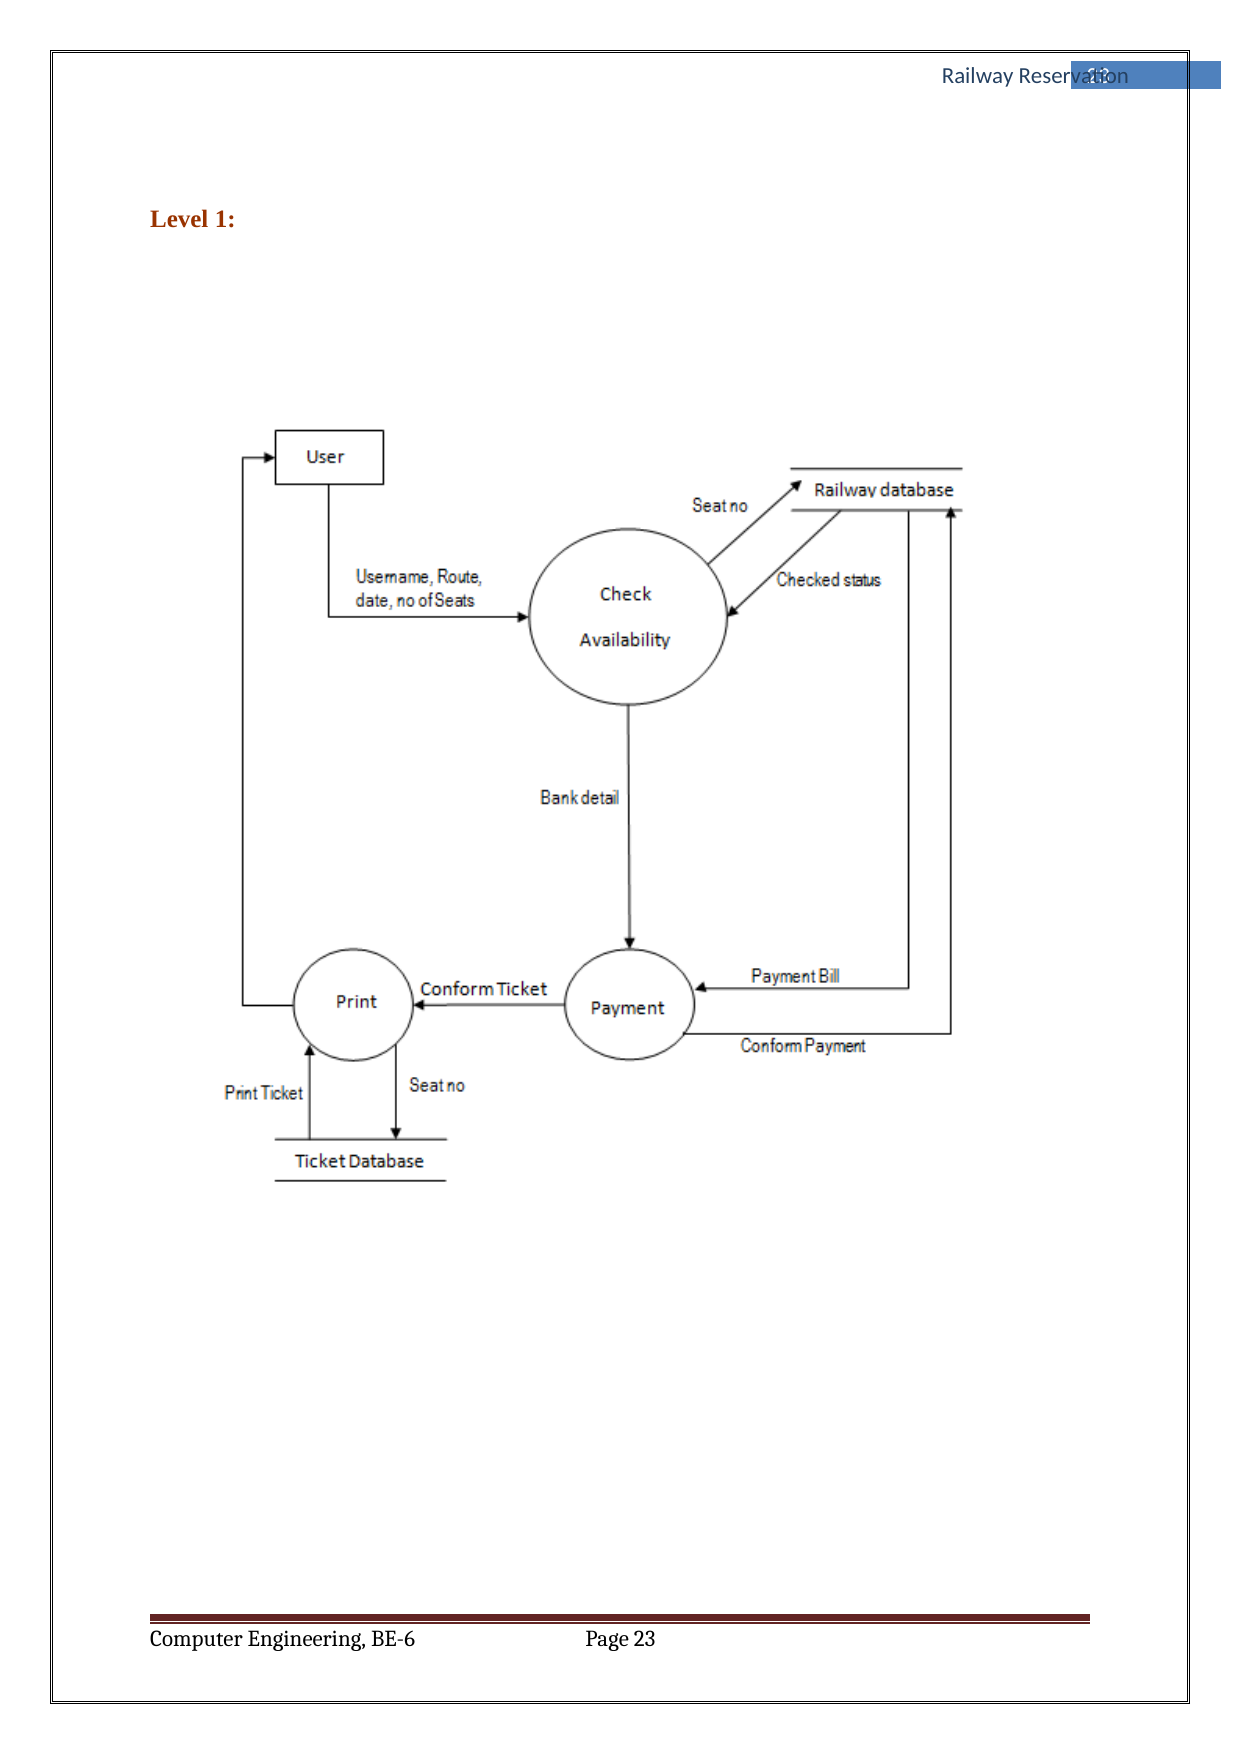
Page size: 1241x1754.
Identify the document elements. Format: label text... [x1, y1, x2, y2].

text Level 1: [150, 204, 1090, 233]
picture [150, 419, 1005, 1204]
